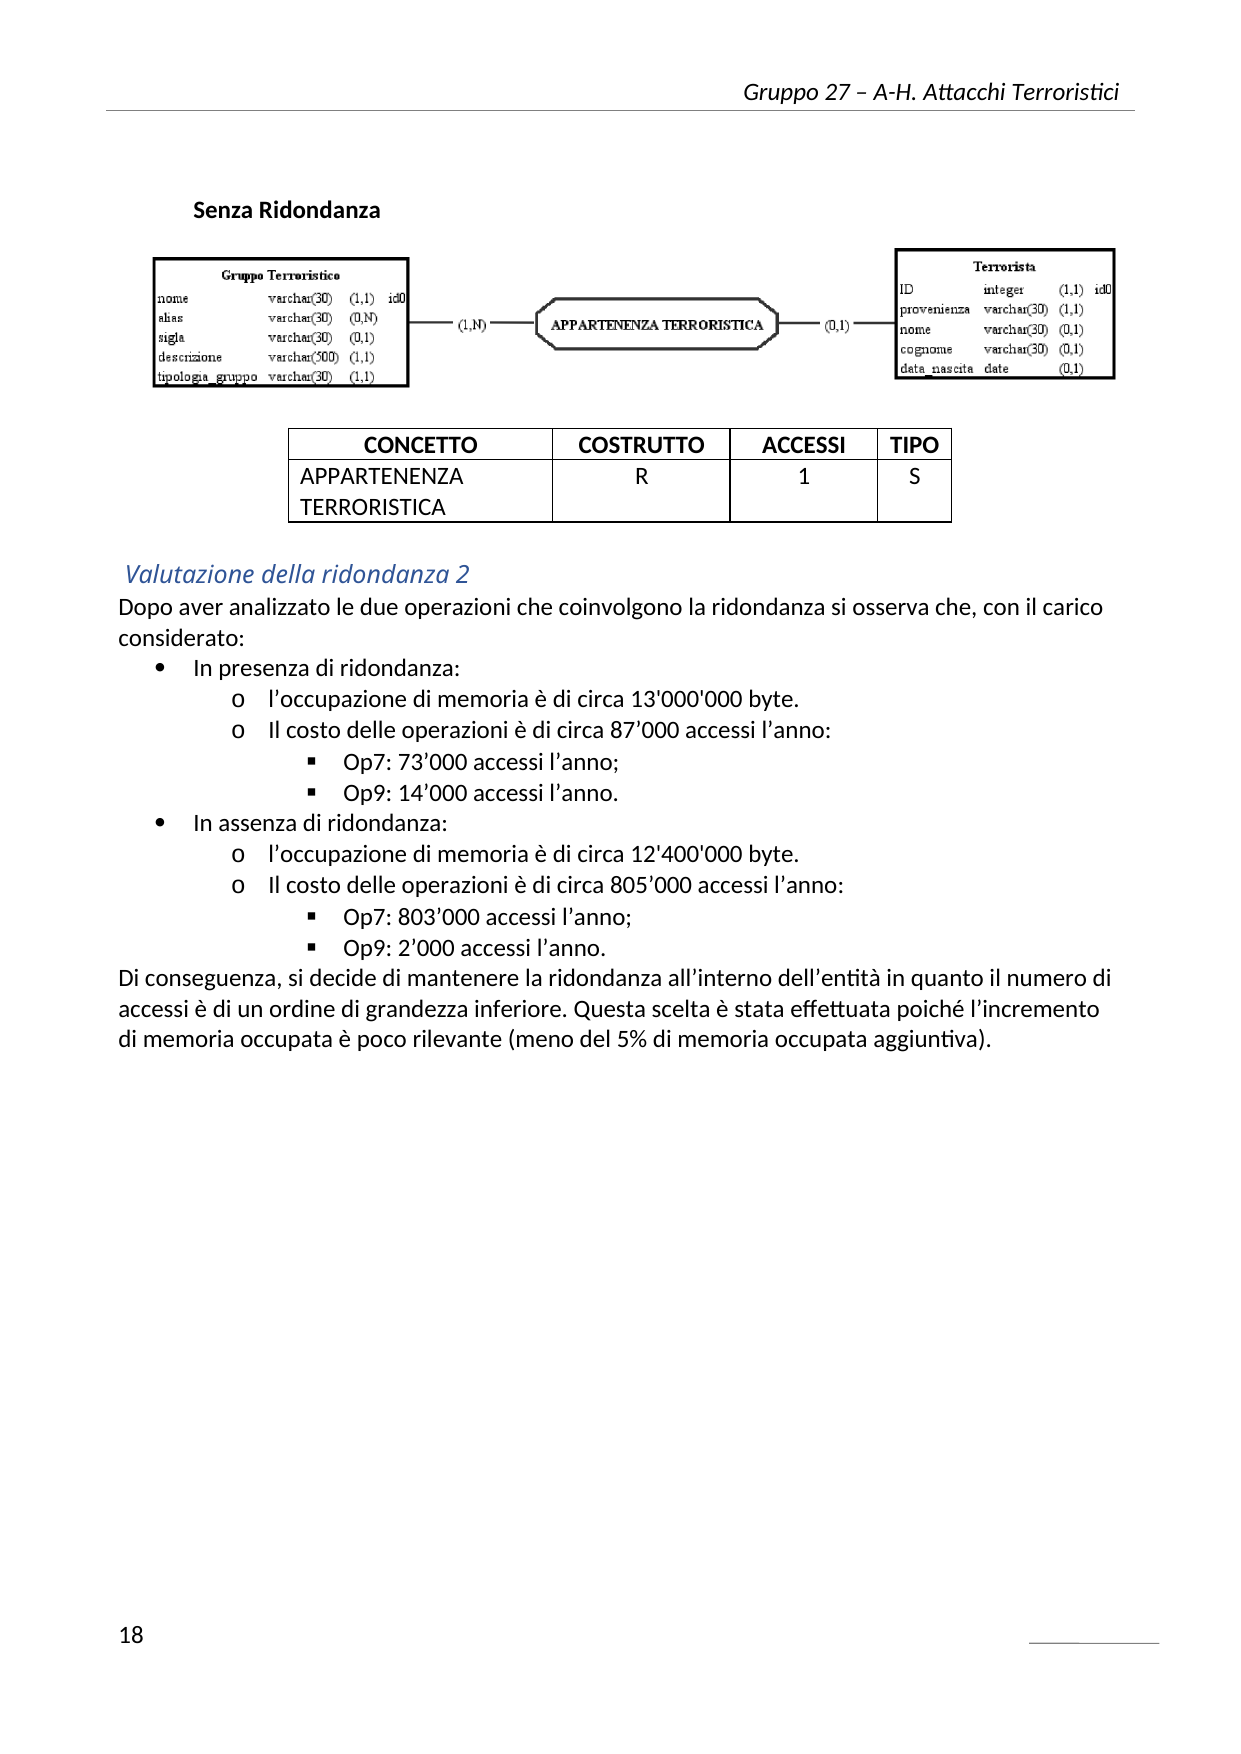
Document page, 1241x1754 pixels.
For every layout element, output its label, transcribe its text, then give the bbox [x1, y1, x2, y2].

text Dopo aver analizzato le due operazioni che coinvolgono la ridondanza si osserva che, con il carico considerato: [118, 591, 1122, 652]
list l’occupazione di memoria è di circa 13'000'000 byte. [231, 683, 1122, 714]
list Op9: 14’000 accessi l’anno. [306, 777, 1122, 807]
list Op7: 803’000 accessi l’anno; [306, 901, 1122, 932]
list In presenza di ridondanza: [156, 652, 1122, 683]
table_cell 1 [731, 460, 877, 521]
list Il costo delle operazioni è di circa 805’000 accessi l’anno: [231, 869, 1122, 901]
table_cell R [553, 460, 729, 521]
list l’occupazione di memoria è di circa 12'400'000 byte. [231, 838, 1122, 869]
table_header ACCESSI [731, 429, 877, 459]
table_header TIPO [878, 429, 951, 459]
subtitle Valutazione della ridondanza 2 [118, 557, 1122, 591]
table_header COSTRUTTO [553, 429, 729, 459]
table_cell APPARTENENZA TERRORISTICA [289, 460, 552, 521]
table_cell S [878, 460, 951, 521]
list Op7: 73’000 accessi l’anno; [306, 746, 1122, 777]
list Il costo delle operazioni è di circa 87’000 accessi l’anno: [231, 714, 1122, 746]
text Di conseguenza, si decide di mantenere la ridondanza all’interno dell’entità in quanto il numero di accessi è di un ordine di grandezza inferiore. Questa scelta è stata effettuata poiché l’incremento di memoria occupata è poco rilevante (meno del 5% di memoria occupata aggiuntiva). [118, 962, 1122, 1054]
list In assenza di ridondanza: [156, 807, 1122, 838]
list Op9: 2’000 accessi l’anno. [306, 932, 1122, 962]
list Senza Ridondanza [193, 194, 1122, 225]
table_header CONCETTO [289, 429, 552, 459]
picture [152, 248, 1116, 398]
